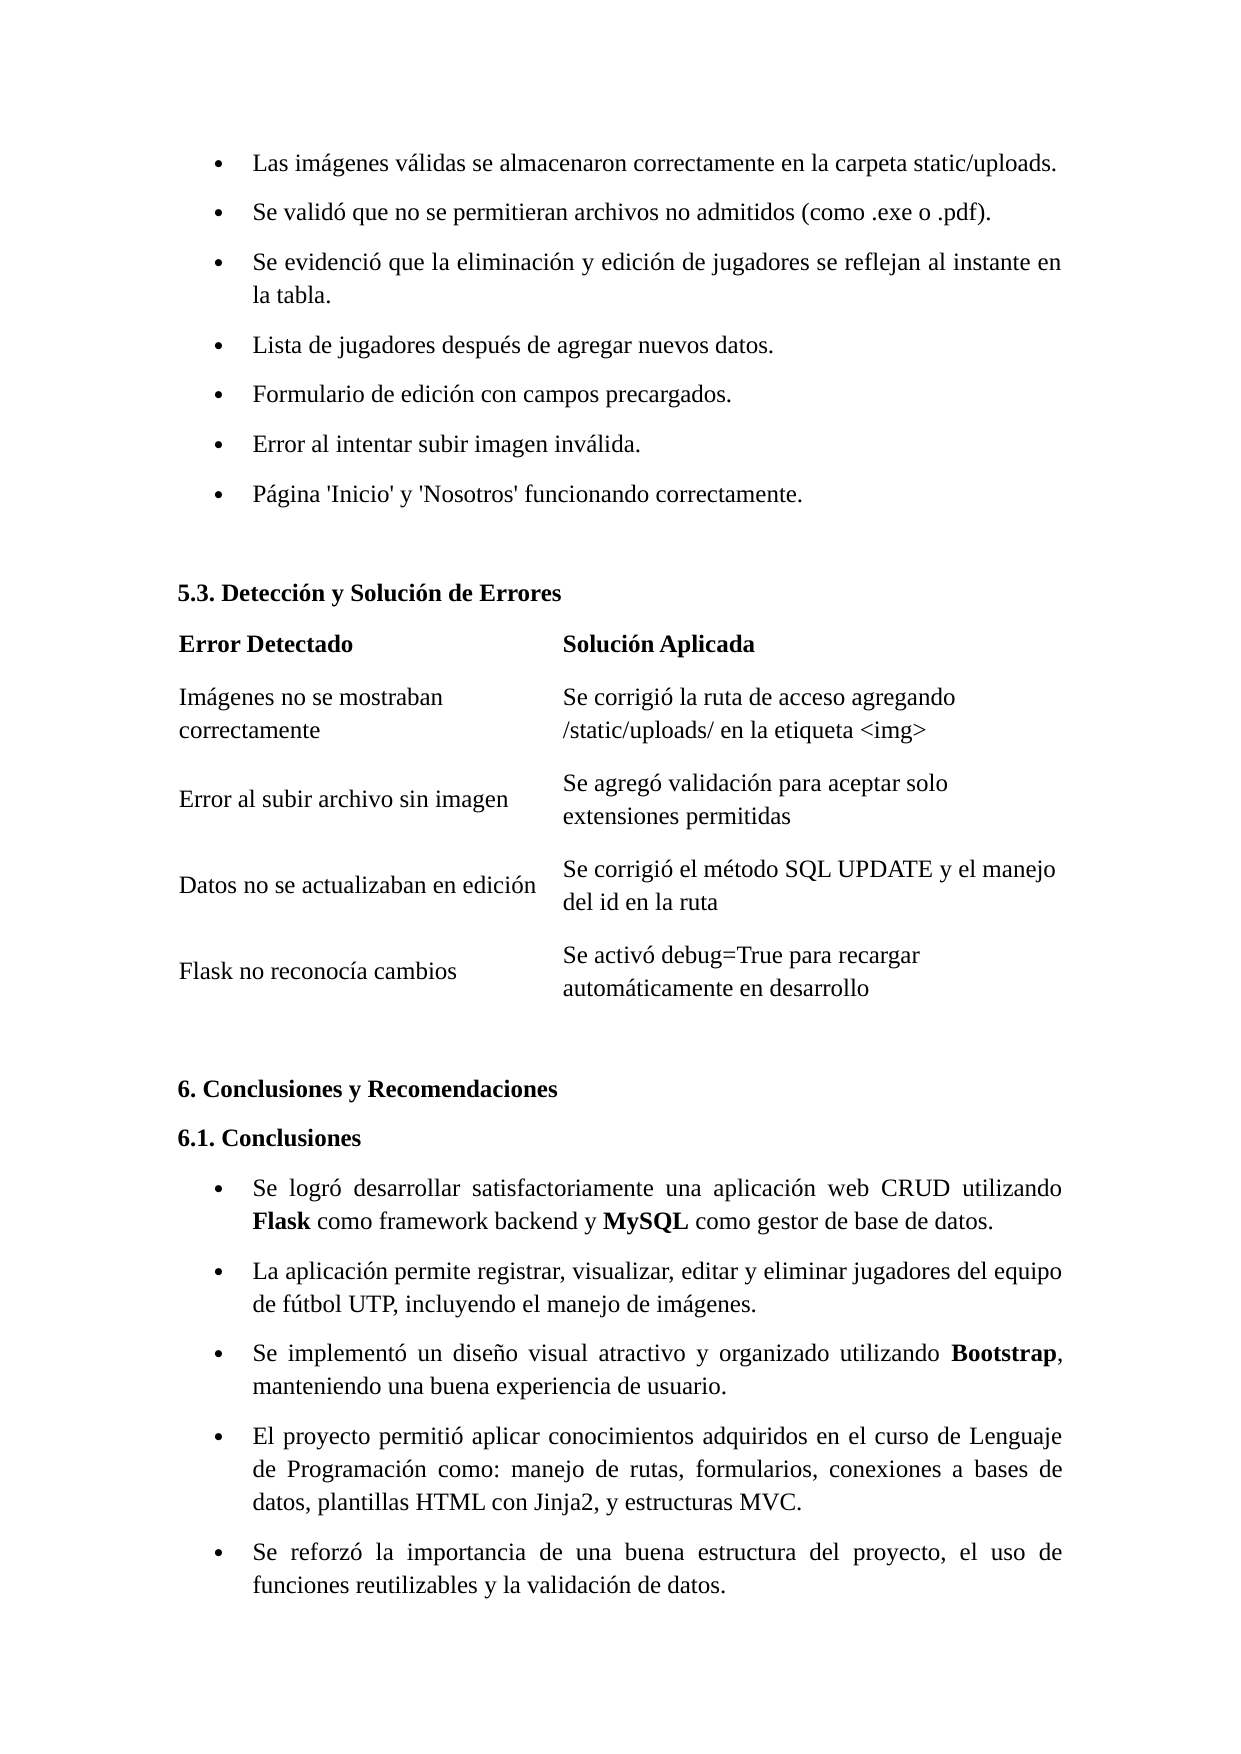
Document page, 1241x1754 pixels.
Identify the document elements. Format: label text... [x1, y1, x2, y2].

list Se reforzó la importancia de una buena estructura del proyecto, el uso de funciones reutilizables y la validación de datos. [215, 1537, 1063, 1599]
table_cell Se agregó validación para aceptar solo extensiones permitidas [561, 766, 1063, 852]
table_cell Flask no reconocía cambios [177, 938, 561, 1024]
text 6.1. Conclusiones [177, 1123, 1063, 1152]
list El proyecto permitió aplicar conocimientos adquiridos en el curso de Lenguaje de Programación como: manejo de rutas, formularios, conexiones a bases de datos, plantillas HTML con Jinja2, y estructuras MVC. [215, 1421, 1063, 1516]
table_cell Imágenes no se mostraban correctamente [177, 681, 561, 766]
text 5.3. Detección y Solución de Errores [177, 578, 1063, 607]
list Se evidenció que la eliminación y edición de jugadores se reflejan al instante en la tabla. [215, 247, 1063, 309]
list Se implementó un diseño visual atractivo y organizado utilizando Bootstrap, manteniendo una buena experiencia de usuario. [215, 1338, 1063, 1400]
table_header Solución Aplicada [561, 628, 1063, 681]
table_cell Datos no se actualizaban en edición [177, 852, 561, 938]
list Página 'Inicio' y 'Nosotros' funcionando correctamente. [215, 479, 1063, 507]
table_cell Error al subir archivo sin imagen [177, 766, 561, 852]
list Se validó que no se permitieran archivos no admitidos (como .exe o .pdf). [215, 197, 1063, 226]
table_cell Se corrigió la ruta de acceso agregando /static/uploads/ en la etiqueta <img> [561, 681, 1063, 766]
list Las imágenes válidas se almacenaron correctamente en la carpeta static/uploads. [215, 148, 1063, 176]
list Se logró desarrollar satisfactoriamente una aplicación web CRUD utilizando Flask como framework backend y MySQL como gestor de base de datos. [215, 1173, 1063, 1235]
list La aplicación permite registrar, visualizar, editar y eliminar jugadores del equipo de fútbol UTP, incluyendo el manejo de imágenes. [215, 1256, 1063, 1317]
table_header Error Detectado [177, 628, 561, 681]
list Error al intentar subir imagen inválida. [215, 429, 1063, 458]
table_cell Se corrigió el método SQL UPDATE y el manejo del id en la ruta [561, 852, 1063, 938]
list Formulario de edición con campos precargados. [215, 379, 1063, 408]
text 6. Conclusiones y Recomendaciones [177, 1074, 1063, 1102]
table_cell Se activó debug=True para recargar automáticamente en desarrollo [561, 938, 1063, 1024]
list Lista de jugadores después de agregar nuevos datos. [215, 330, 1063, 358]
